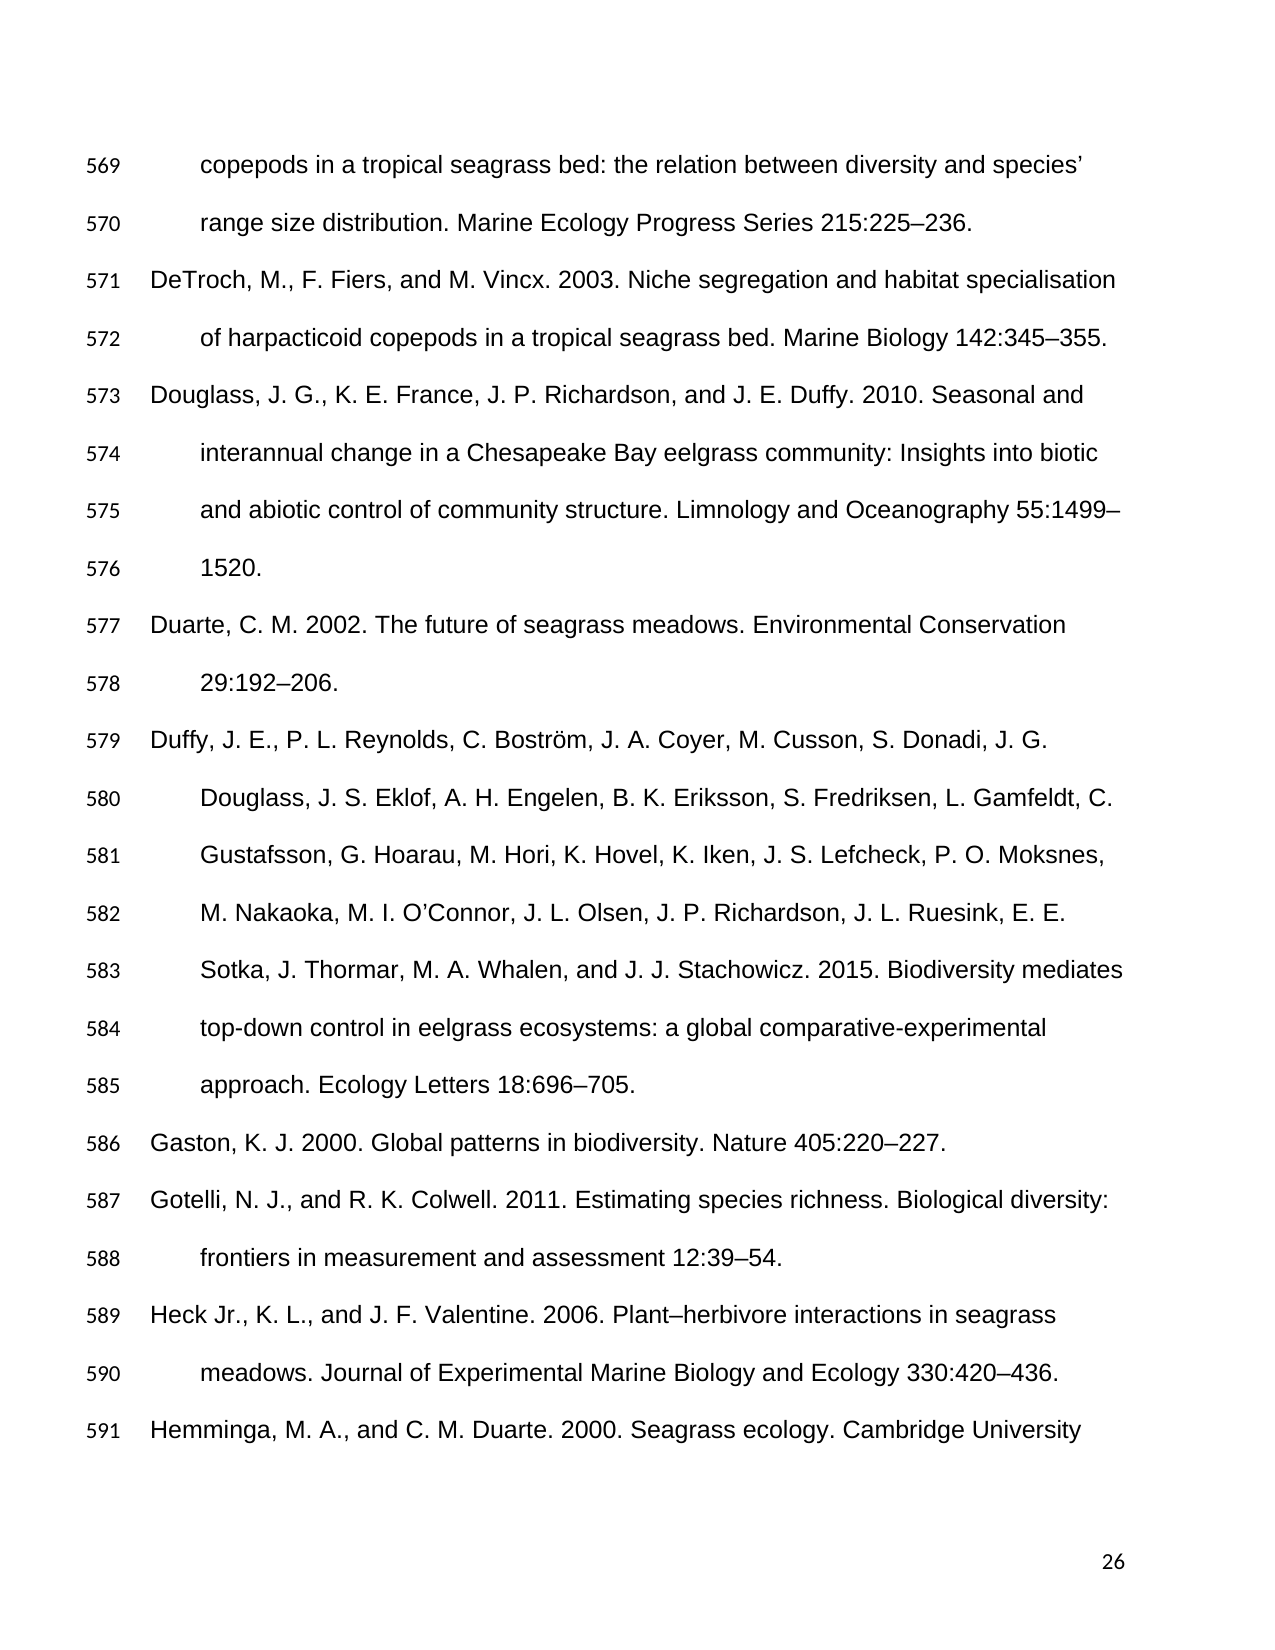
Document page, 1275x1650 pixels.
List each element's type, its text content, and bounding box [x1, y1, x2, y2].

text Heck Jr., K. L., and J. F. Valentine. 2006. Plant–herbivore interactions in seagrass meadows. Journal of Experimental Marine Biology and Ecology 330:420–436. [150, 1300, 1125, 1386]
text Gotelli, N. J., and R. K. Colwell. 2011. Estimating species richness. Biological diversity: frontiers in measurement and assessment 12:39–54. [150, 1185, 1125, 1271]
text Gaston, K. J. 2000. Global patterns in biodiversity. Nature 405:220–227. [150, 1127, 1125, 1156]
text DeTroch, M., F. Fiers, and M. Vincx. 2003. Niche segregation and habitat specialisation of harpacticoid copepods in a tropical seagrass bed. Marine Biology 142:345–355. [150, 265, 1125, 351]
text Douglass, J. G., K. E. France, J. P. Richardson, and J. E. Duffy. 2010. Seasonal and interannual change in a Chesapeake Bay eelgrass community: Insights into biotic and abiotic control of community structure. Limnology and Oceanography 55:1499–1520. [150, 380, 1125, 581]
text Duffy, J. E., P. L. Reynolds, C. Boström, J. A. Coyer, M. Cusson, S. Donadi, J. G. Douglass, J. S. Eklof, A. H. Engelen, B. K. Eriksson, S. Fredriksen, L. Gamfeldt, C. Gustafsson, G. Hoarau, M. Hori, K. Hovel, K. Iken, J. S. Lefcheck, P. O. Moksnes, M. Nakaoka, M. I. O’Connor, J. L. Olsen, J. P. Richardson, J. L. Ruesink, E. E. Sotka, J. Thormar, M. A. Whalen, and J. J. Stachowicz. 2015. Biodiversity mediates top-down control in eelgrass ecosystems: a global comparative-experimental approach. Ecology Letters 18:696–705. [150, 725, 1125, 1099]
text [150, 150, 1125, 236]
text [150, 1415, 1125, 1444]
text Duarte, C. M. 2002. The future of seagrass meadows. Environmental Conservation 29:192–206. [150, 610, 1125, 696]
